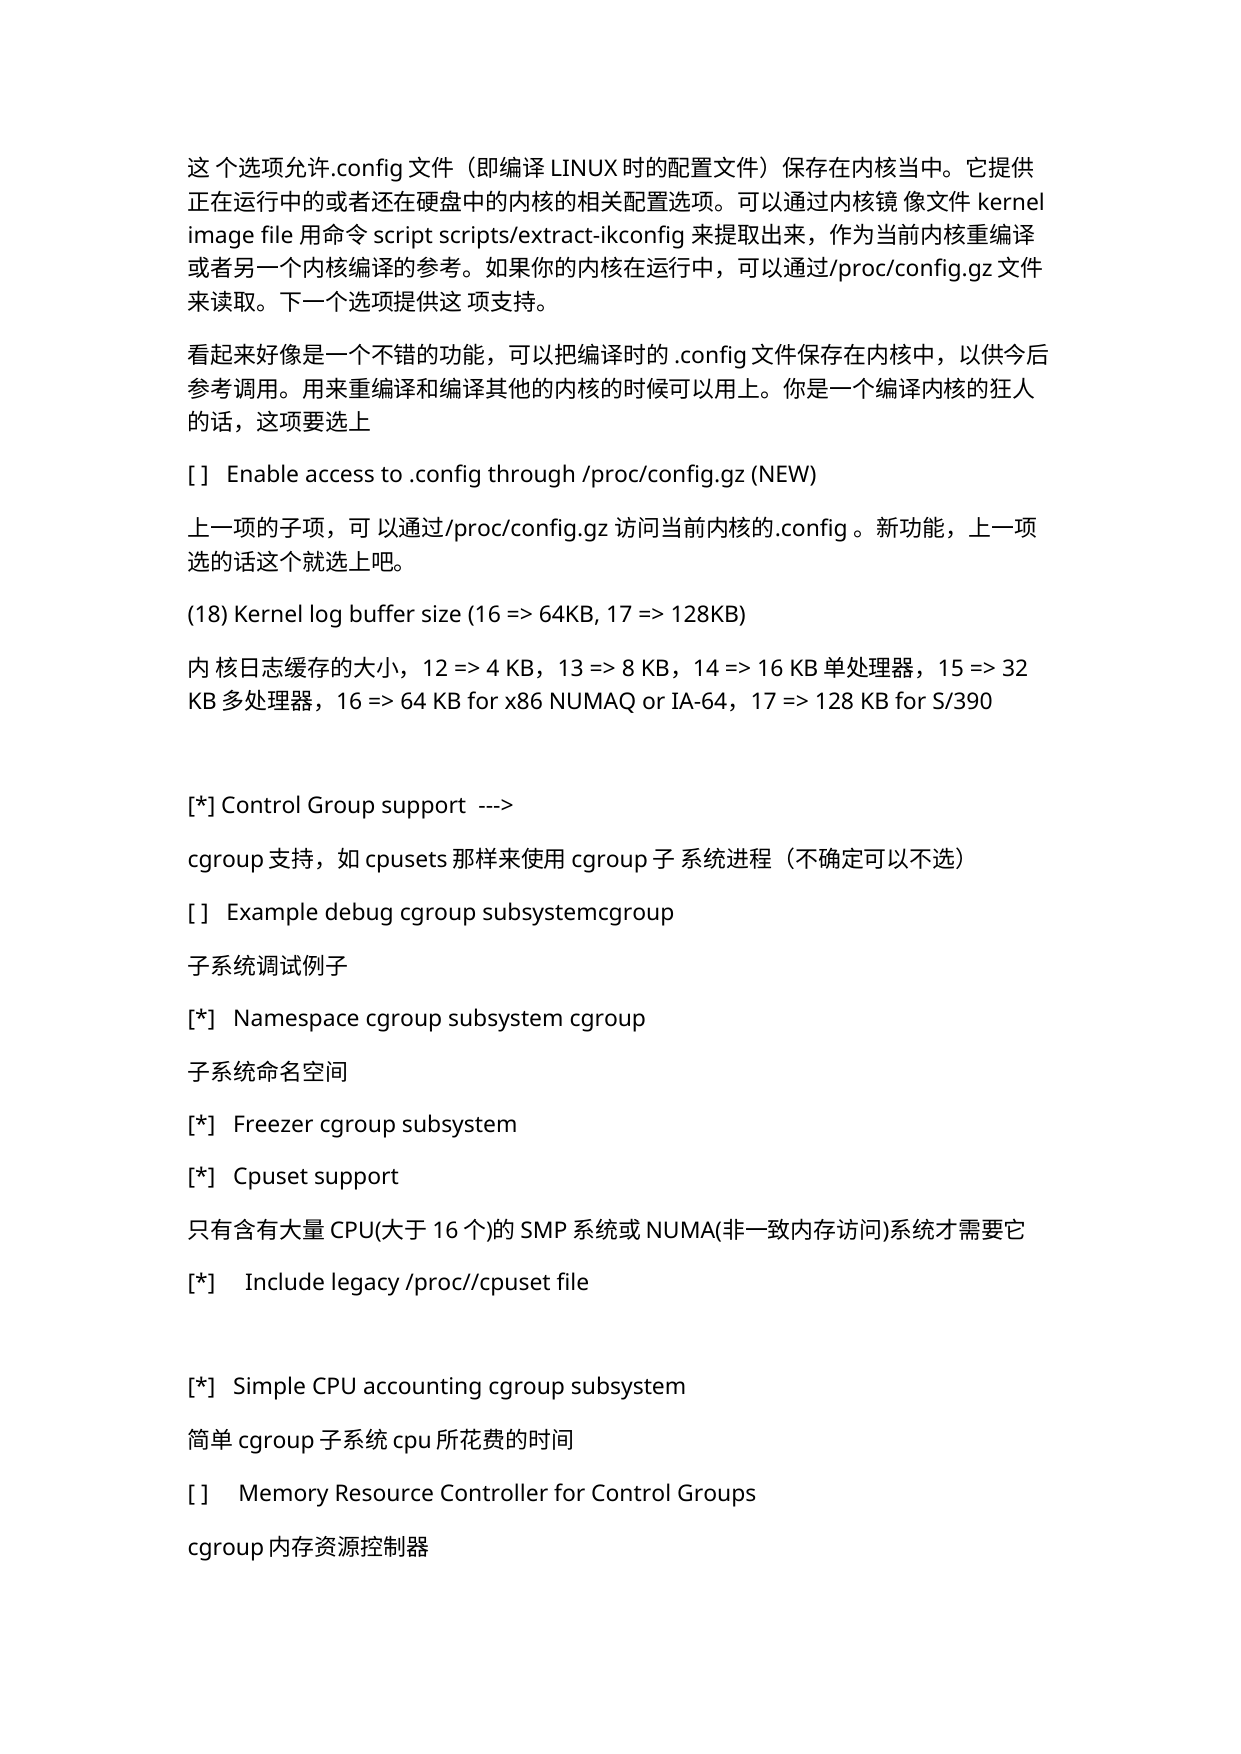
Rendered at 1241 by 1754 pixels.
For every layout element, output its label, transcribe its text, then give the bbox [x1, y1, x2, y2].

text 只有含有大量CPU(大于16个)的SMP系统或NUMA(非一致内存访问)系统才需要它 [187, 1212, 1053, 1245]
text 内 核日志缓存的大小，12 => 4 KB，13 => 8 KB，14 => 16 KB单处理器，15 => 32 KB多处理器，16 => 64 KB for x86 NUMAQ or IA-64，17 => 128 KB for S/390 [187, 649, 1053, 716]
text [ ] Enable access to .config through /proc/config.gz (NEW) [187, 458, 1053, 489]
text cgroup支持，如cpusets那样来使用cgroup子 系统进程（不确定可以不选） [187, 841, 1053, 874]
text [ ] Example debug cgroup subsystemcgroup [187, 895, 1053, 927]
text [*] Control Group support ---> [187, 789, 1053, 820]
text [ ] Memory Resource Controller for Control Groups [187, 1476, 1053, 1508]
text [*] Simple CPU accounting cgroup subsystem [187, 1370, 1053, 1401]
text 看起来好像是一个不错的功能，可以把编译时的 .config文件保存在内核中，以供今后参考调用。用来重编译和编译其他的内核的时候可以用上。你是一个编译内核的狂人的话，这项要选上 [187, 337, 1053, 437]
text 这 个选项允许.config文件（即编译LINUX时的配置文件）保存在内核当中。它提供正在运行中的或者还在硬盘中的内核的相关配置选项。可以通过内核镜 像文件 kernel image file 用命令 script scripts/extract-ikconfig 来提取出来，作为当前内核重编译或者另一个内核编译的参考。如果你的内核在运行中，可以通过/proc/config.gz文件来读取。下一个选项提供这 项支持。 [187, 150, 1053, 317]
text 上一项的子项，可 以通过/proc/config.gz 访问当前内核的.config 。新功能，上一项选的话这个就选上吧。 [187, 510, 1053, 577]
text [*] Freezer cgroup subsystem [187, 1108, 1053, 1139]
text 简单cgroup子系统cpu所花费的时间 [187, 1422, 1053, 1456]
text cgroup内存资源控制器 [187, 1528, 1053, 1562]
text 子系统命名空间 [187, 1054, 1053, 1087]
text [*] Cpuset support [187, 1160, 1053, 1191]
text (18) Kernel log buffer size (16 => 64KB, 17 => 128KB) [187, 597, 1053, 629]
text [*] Namespace cgroup subsystem cgroup [187, 1002, 1053, 1033]
text 子系统调试例子 [187, 947, 1053, 981]
text [*] Include legacy /proc//cpuset file [187, 1266, 1053, 1297]
